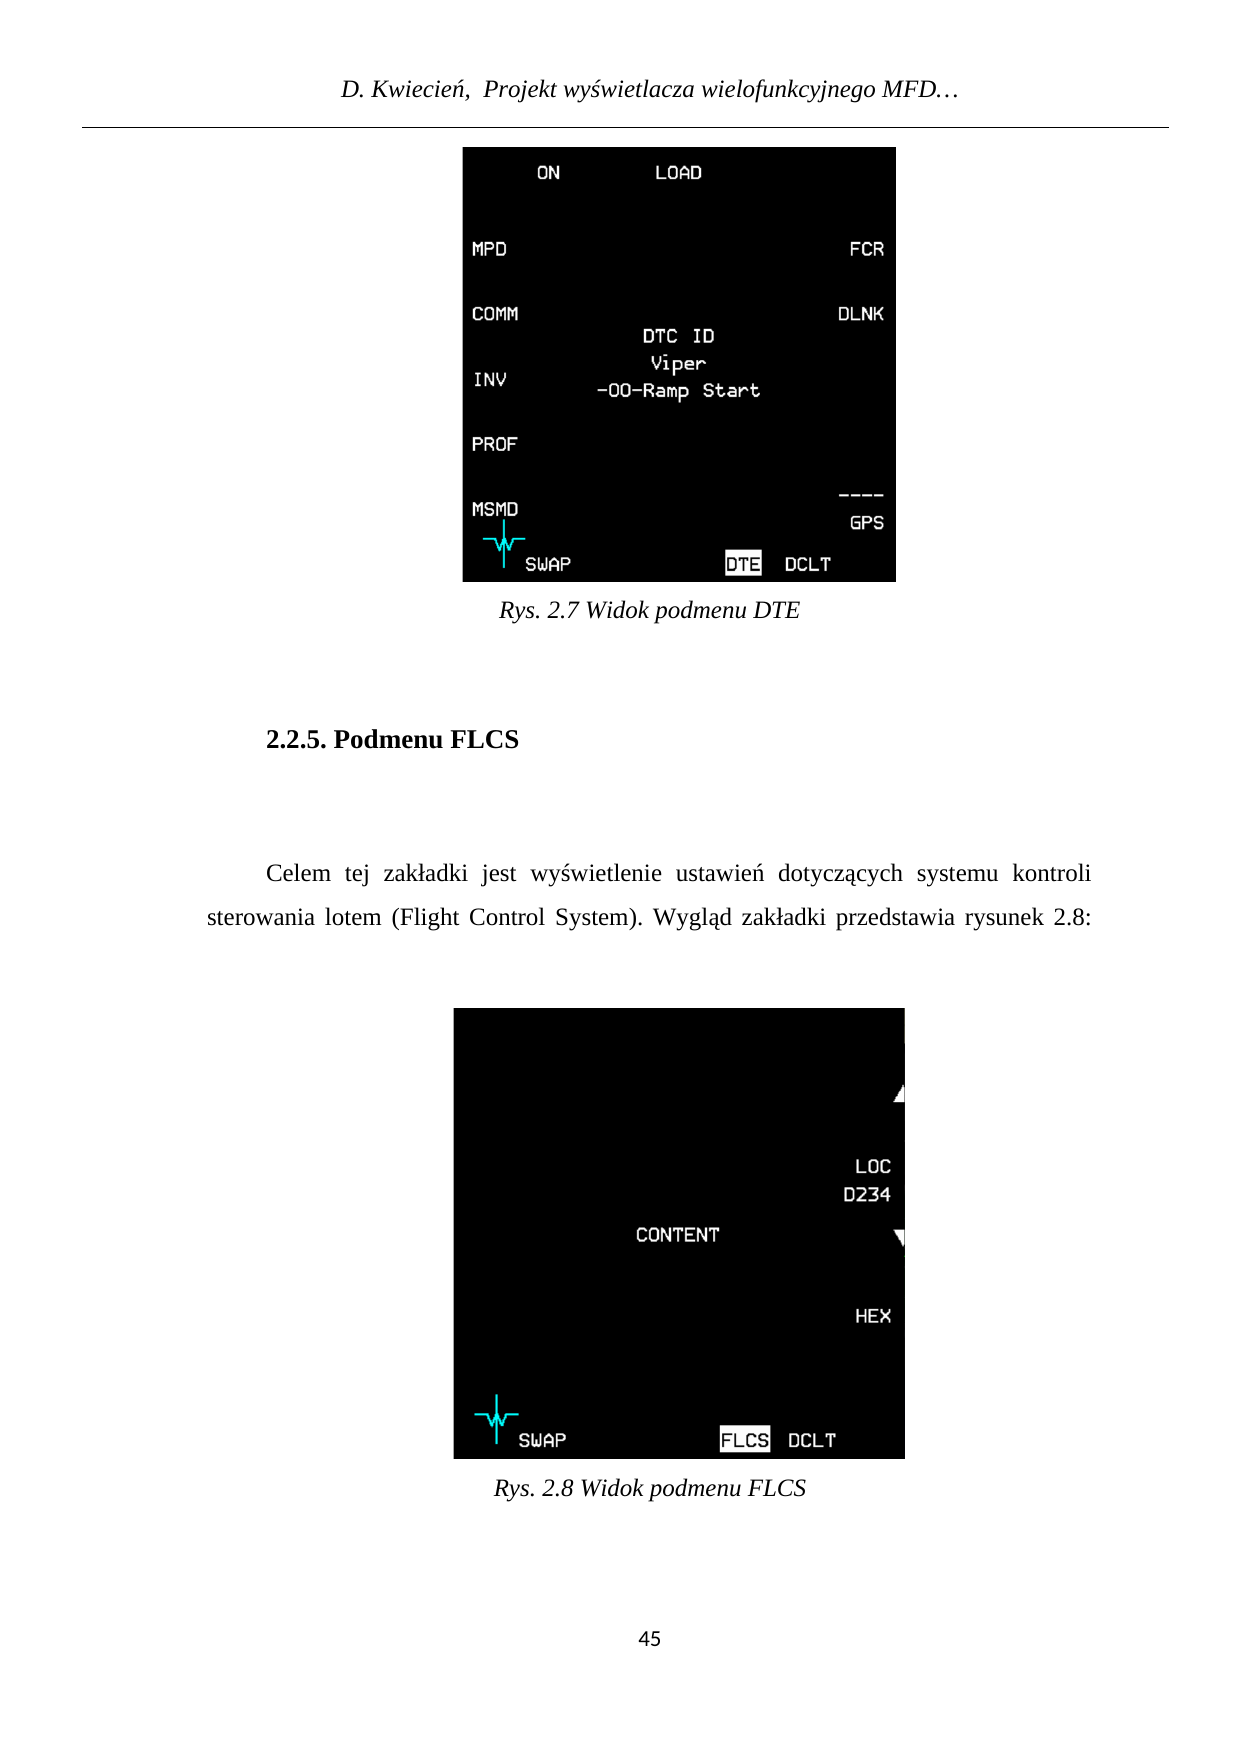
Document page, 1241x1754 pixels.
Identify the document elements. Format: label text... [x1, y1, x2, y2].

text 2.2.5. Podmenu FLCS [207, 723, 1092, 754]
picture [453, 1008, 905, 1459]
picture [462, 147, 896, 582]
text Celem tej zakładki jest wyświetlenie ustawień dotyczących systemu kontroli sterowania lotem (Flight Control System). Wygląd zakładki przedstawia rysunek 2.8: [207, 858, 1092, 973]
